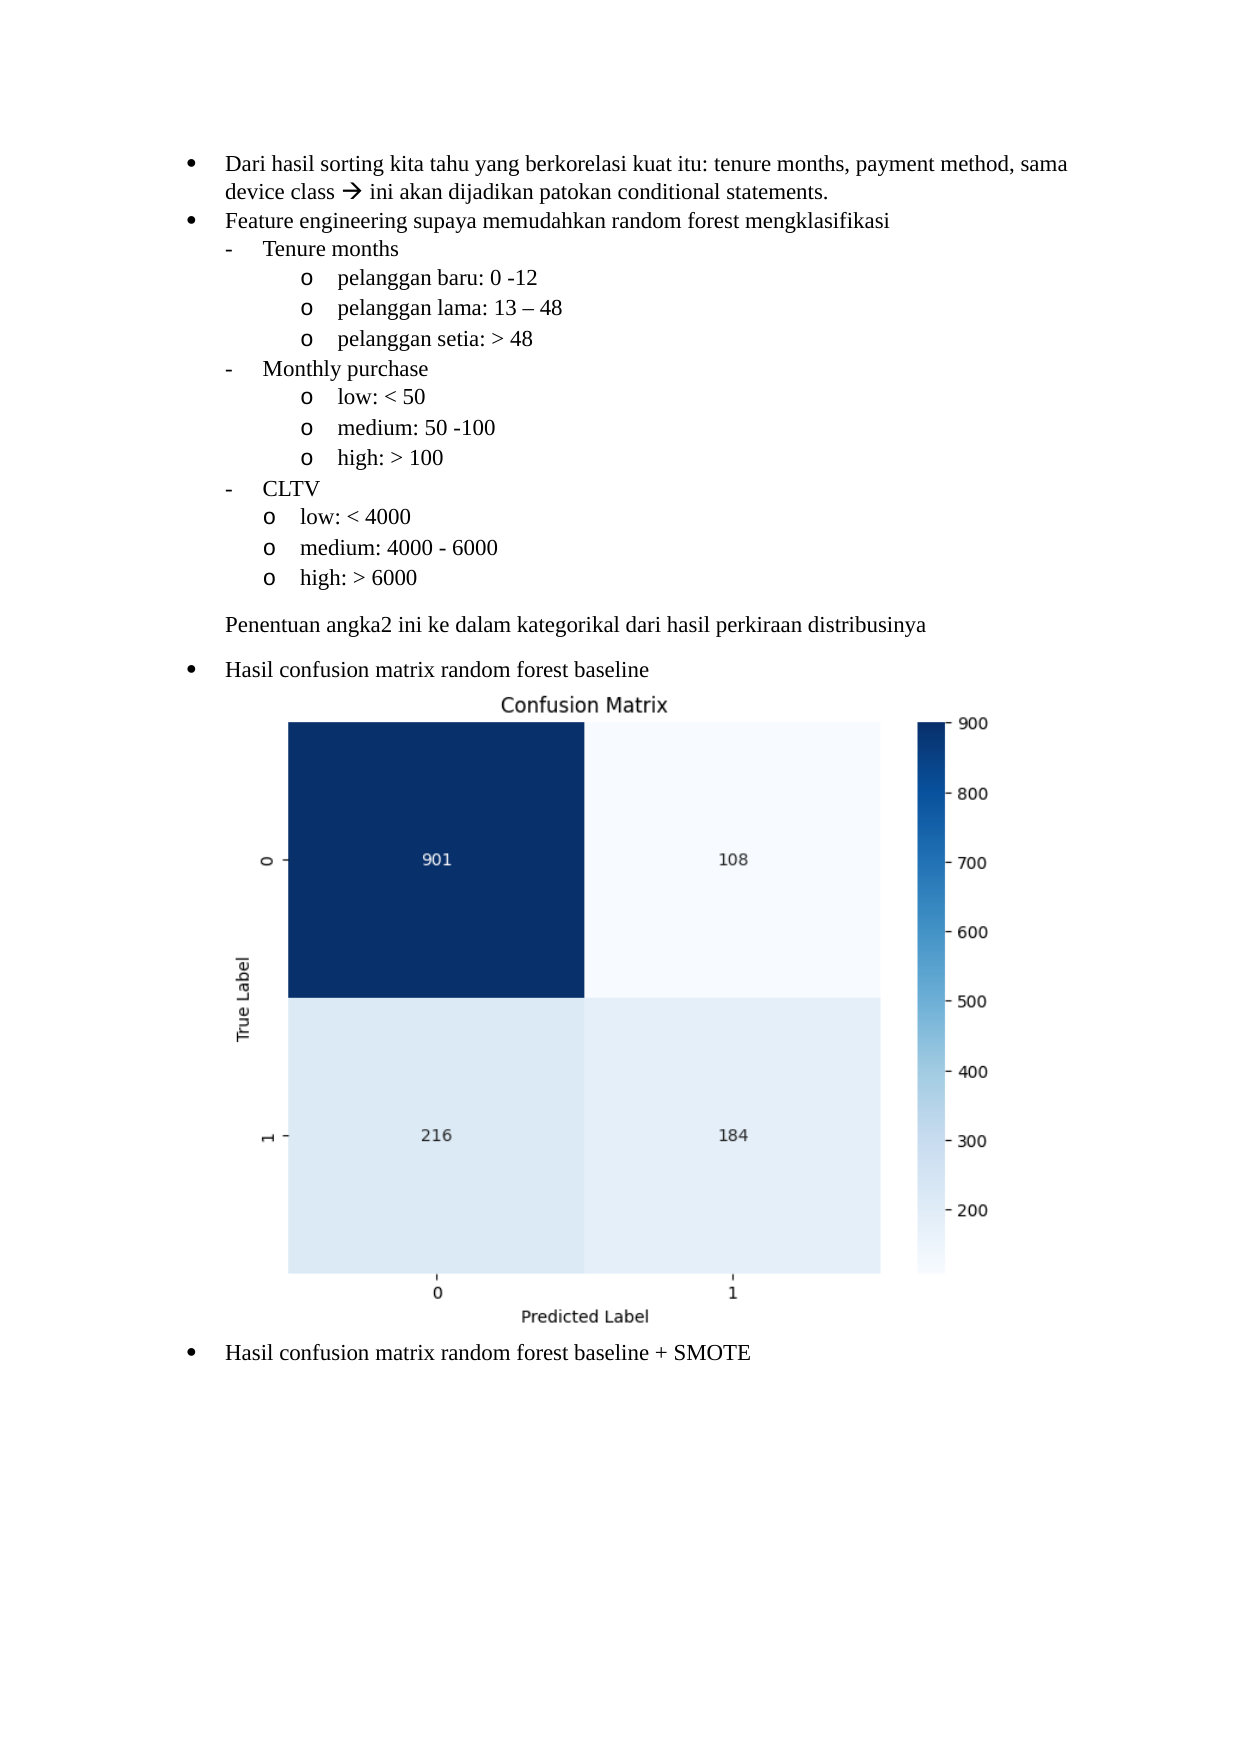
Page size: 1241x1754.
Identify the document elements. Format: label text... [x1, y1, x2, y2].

list medium: 4000 - 6000 [262, 533, 1090, 562]
list pelanggan lama: 13 – 48 [300, 294, 1090, 322]
list Tenure months [225, 235, 1090, 262]
list Hasil confusion matrix random forest baseline [187, 656, 1090, 682]
list medium: 50 -100 [300, 414, 1090, 442]
list low: < 50 [300, 383, 1090, 412]
list pelanggan baru: 0 -12 [300, 264, 1090, 292]
list Dari hasil sorting kita tahu yang berkorelasi kuat itu: tenure months, payment method, sama device class ini akan dijadikan patokan conditional statements. [187, 150, 1090, 205]
list CLTV [225, 475, 1090, 501]
list low: < 4000 [262, 503, 1090, 531]
list high: > 6000 [262, 564, 1090, 592]
list high: > 100 [300, 444, 1090, 472]
text Penentuan angka2 ini ke dalam kategorikal dari hasil perkiraan distribusinya [225, 611, 1090, 637]
list pelanggan setia: > 48 [300, 324, 1090, 353]
list Monthly purchase [225, 355, 1090, 381]
list Feature engineering supaya memudahkan random forest mengklasifikasi [187, 207, 1090, 233]
picture [225, 684, 1000, 1337]
list Hasil confusion matrix random forest baseline + SMOTE [187, 1339, 1090, 1366]
